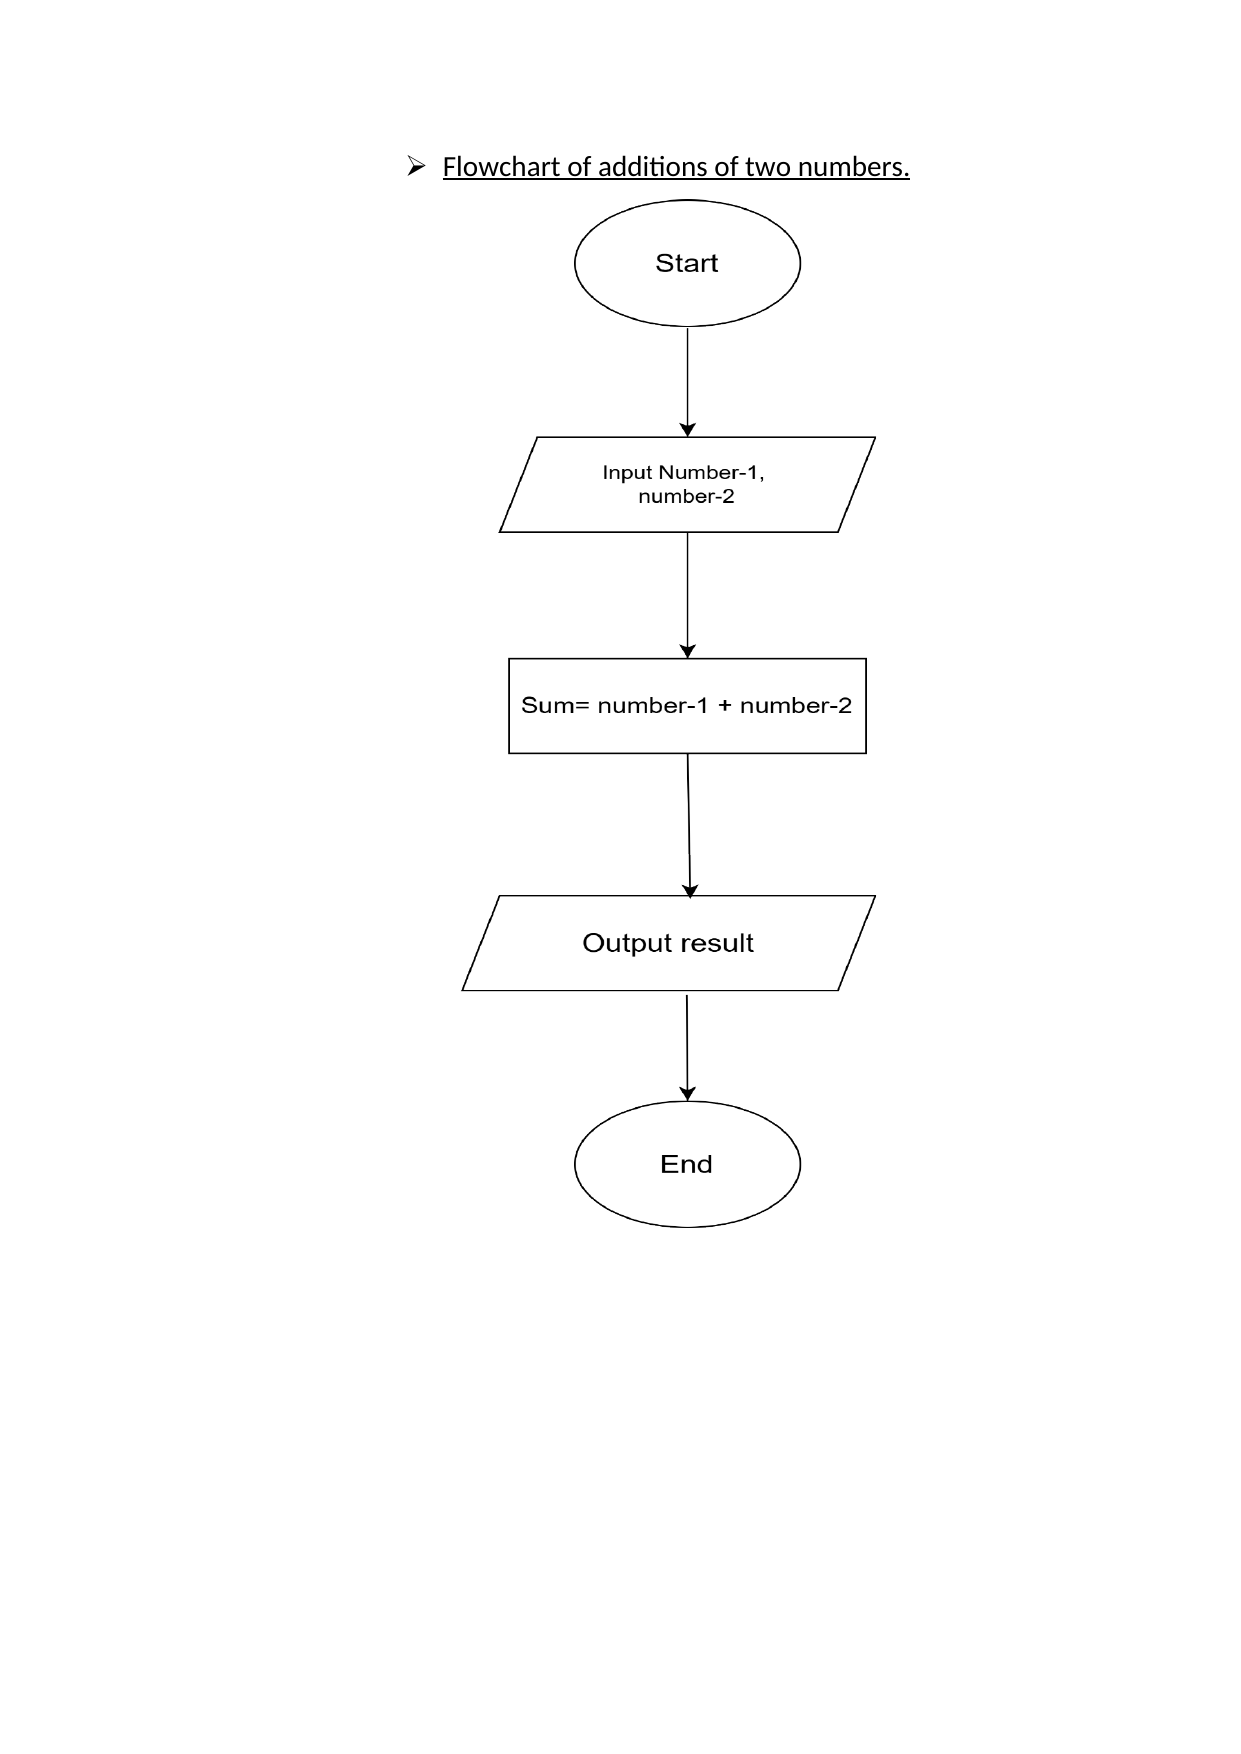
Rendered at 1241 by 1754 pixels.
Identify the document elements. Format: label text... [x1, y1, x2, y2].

picture [460, 199, 877, 1228]
list Flowchart of additions of two numbers. [405, 148, 1101, 183]
